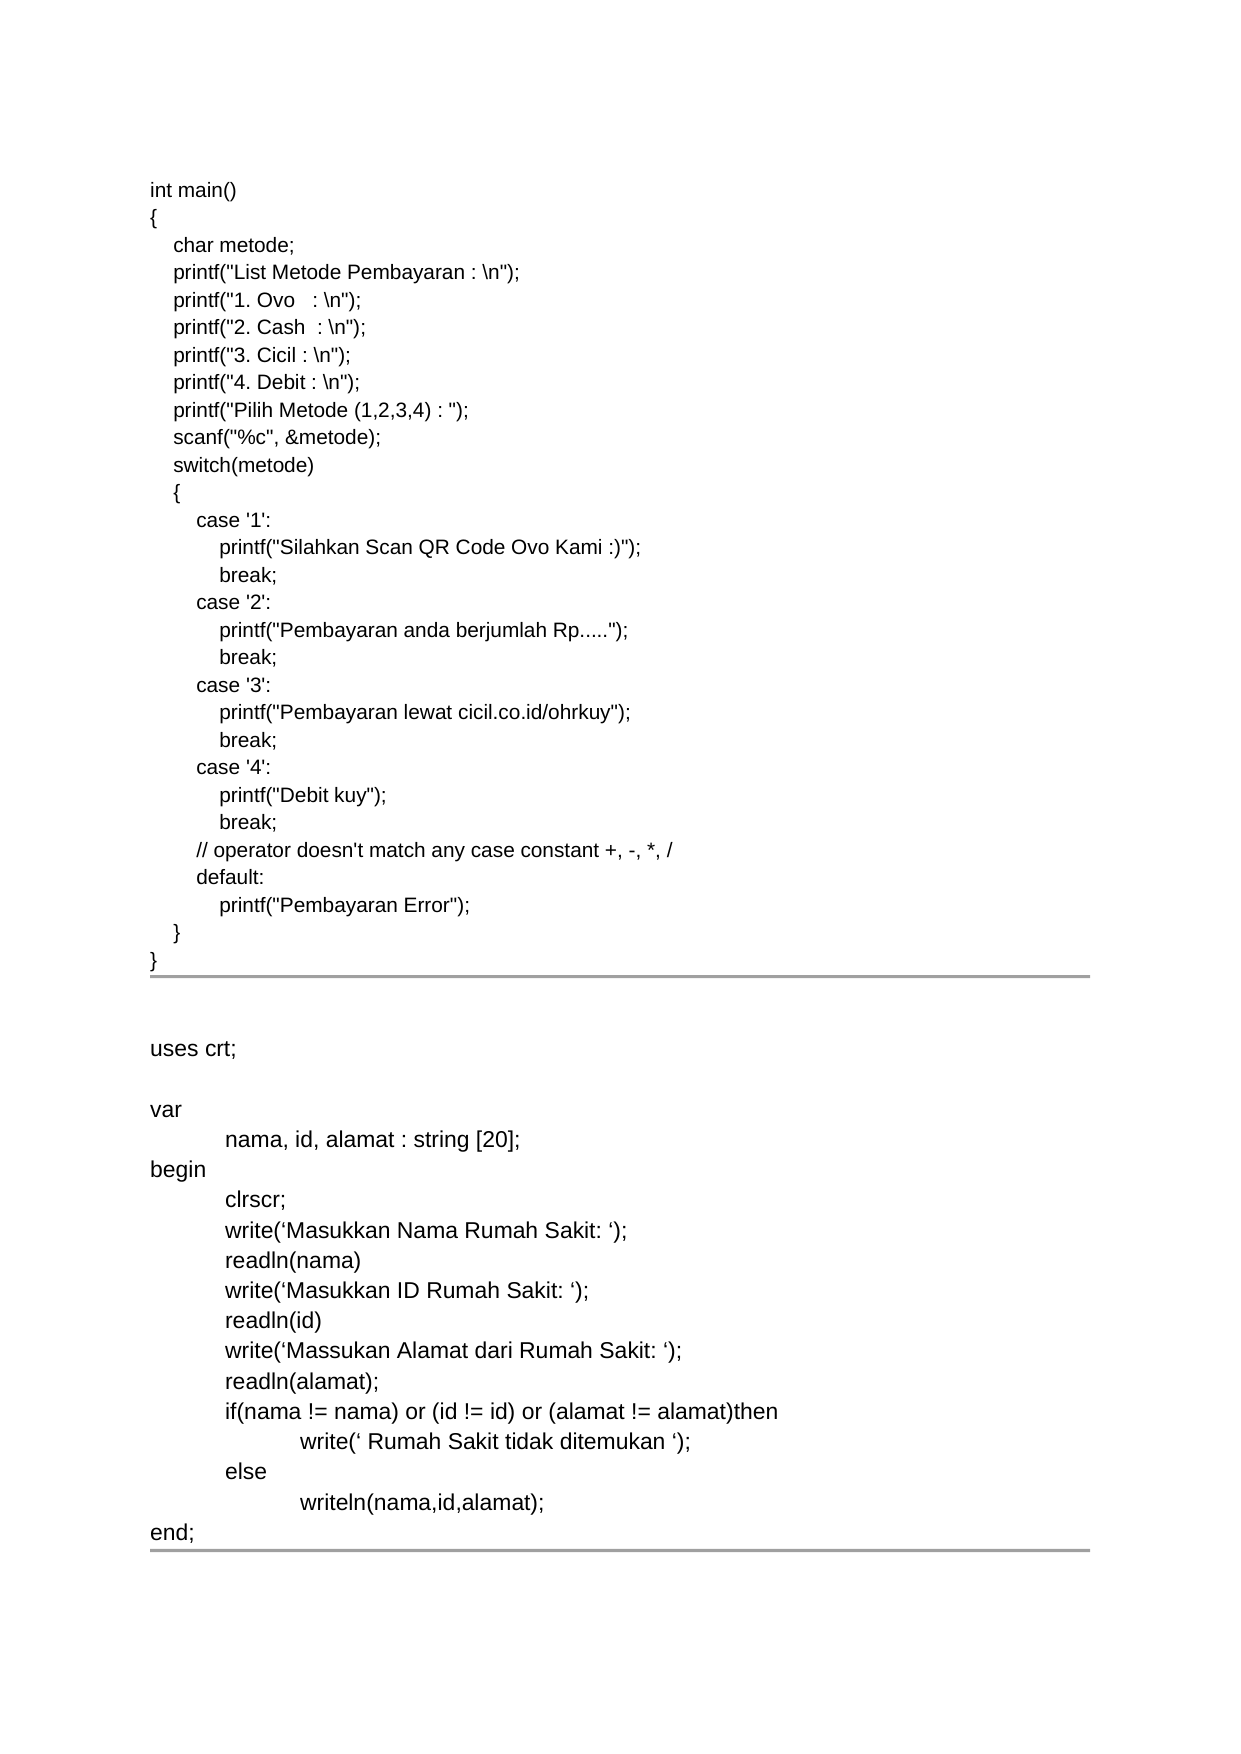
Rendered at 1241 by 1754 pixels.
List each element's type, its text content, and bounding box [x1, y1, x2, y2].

text int main() [150, 177, 1090, 201]
text printf("List Metode Pembayaran : \n"); [150, 260, 1090, 284]
text if(nama != nama) or (id != id) or (alamat != alamat)then [150, 1398, 1090, 1424]
text else [150, 1458, 1090, 1485]
text char metode; [150, 232, 1090, 256]
text nama, id, alamat : string [20]; [150, 1126, 1090, 1152]
text begin [150, 1156, 1090, 1183]
text printf("4. Debit : \n"); [150, 370, 1090, 394]
text switch(metode) [150, 452, 1090, 476]
text readln(alamat); [150, 1368, 1090, 1394]
text break; [150, 727, 1090, 751]
text readln(id) [150, 1307, 1090, 1334]
text printf("Pembayaran anda berjumlah Rp....."); [150, 617, 1090, 641]
text case '1': [150, 507, 1090, 531]
text write(‘Masukkan Nama Rumah Sakit: ‘); [150, 1217, 1090, 1243]
text scanf("%c", &metode); [150, 425, 1090, 449]
text break; [150, 645, 1090, 669]
text var [150, 1096, 1090, 1122]
text printf("Silahkan Scan QR Code Ovo Kami :)"); [150, 535, 1090, 559]
text clrscr; [150, 1186, 1090, 1213]
text } [150, 947, 1090, 971]
text printf("3. Cicil : \n"); [150, 342, 1090, 366]
text printf("Pembayaran lewat cicil.co.id/ohrkuy"); [150, 700, 1090, 724]
text { [150, 205, 1090, 229]
text printf("Debit kuy"); [150, 782, 1090, 806]
text write(‘Masukkan ID Rumah Sakit: ‘); [150, 1277, 1090, 1303]
text printf("1. Ovo : \n"); [150, 287, 1090, 311]
text } [150, 920, 1090, 944]
text readln(nama) [150, 1247, 1090, 1273]
text break; [150, 562, 1090, 586]
text write(‘ Rumah Sakit tidak ditemukan ‘); [150, 1428, 1090, 1454]
text end; [150, 1519, 1090, 1545]
text printf("Pilih Metode (1,2,3,4) : "); [150, 397, 1090, 421]
text break; [150, 810, 1090, 834]
text case '3': [150, 672, 1090, 696]
text case '4': [150, 755, 1090, 779]
text write(‘Massukan Alamat dari Rumah Sakit: ‘); [150, 1337, 1090, 1364]
text writeln(nama,id,alamat); [150, 1488, 1090, 1515]
text // operator doesn't match any case constant +, -, *, / [150, 837, 1090, 861]
text printf("2. Cash : \n"); [150, 315, 1090, 339]
text default: [150, 865, 1090, 889]
text printf("Pembayaran Error"); [150, 892, 1090, 916]
text { [150, 480, 1090, 504]
text case '2': [150, 590, 1090, 614]
text uses crt; [150, 1035, 1090, 1062]
